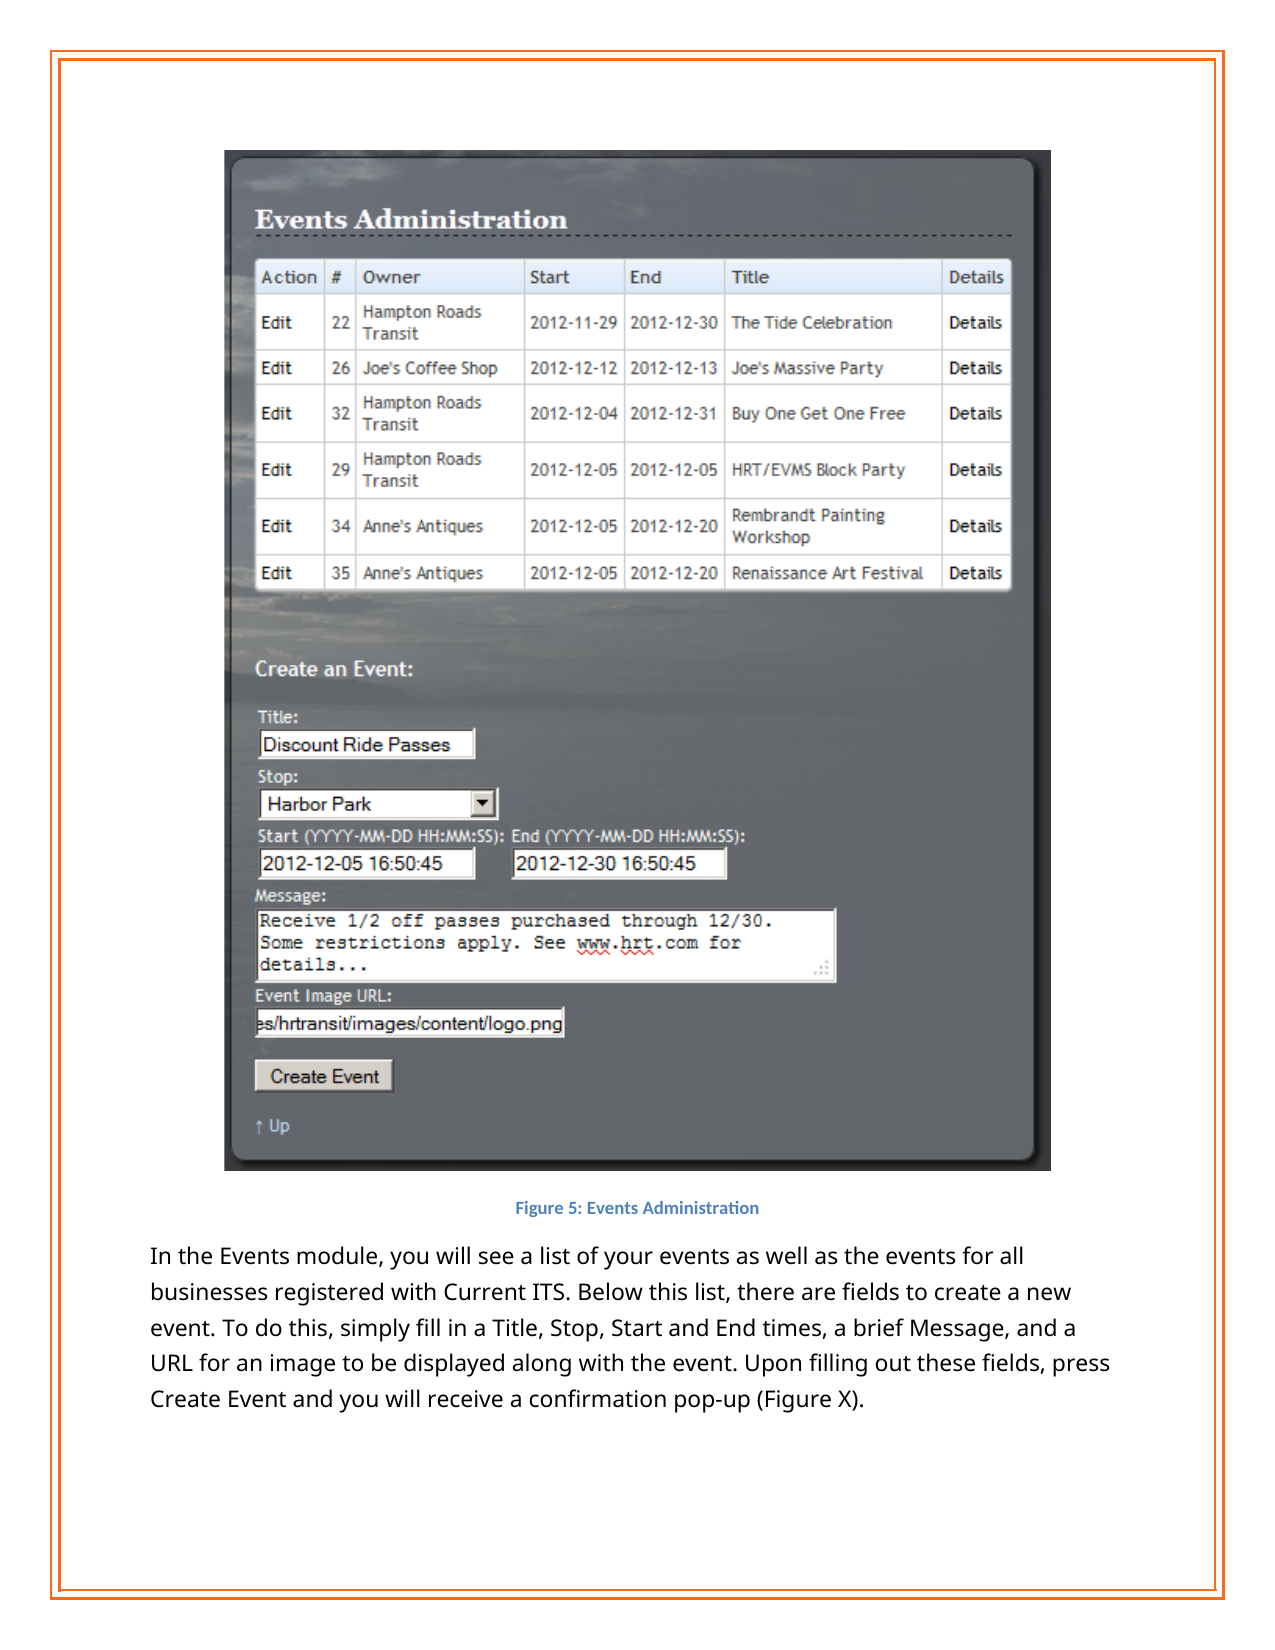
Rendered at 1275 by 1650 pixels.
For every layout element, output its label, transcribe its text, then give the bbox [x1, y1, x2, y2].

picture [224, 150, 1051, 1171]
text Figure 5: Events Administration [150, 1196, 1125, 1219]
text In the Events module, you will see a list of your events as well as the events for all businesses registered with Current ITS. Below this list, there are fields to create a new event. To do this, simply fill in a Title, Stop, Start and End times, a brief Message, and a URL for an image to be displayed along with the event. Upon filling out these fields, press Create Event and you will receive a confirmation pop-up (Figure X). [150, 1239, 1125, 1414]
